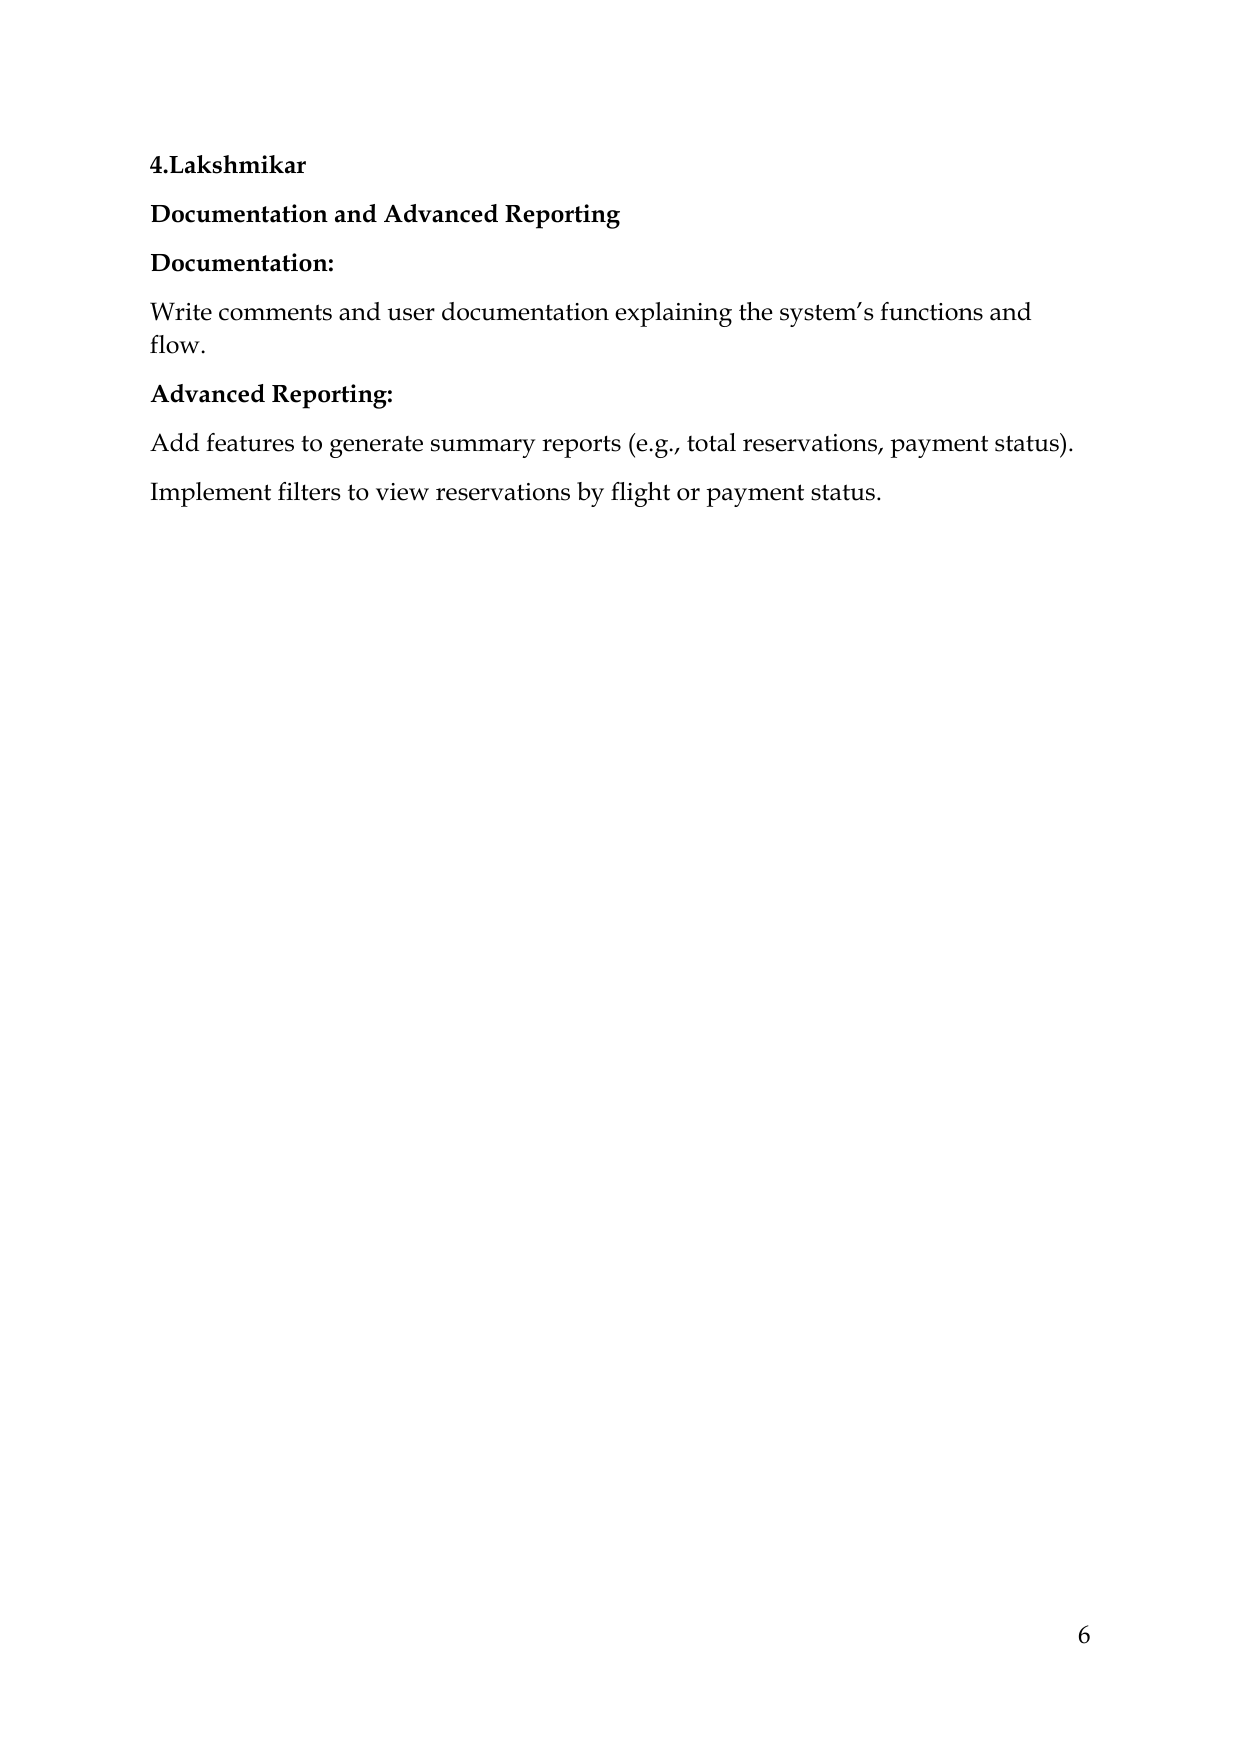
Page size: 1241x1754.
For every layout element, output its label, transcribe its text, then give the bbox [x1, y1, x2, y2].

text Documentation and Advanced Reporting [150, 199, 1090, 229]
text Documentation: [150, 248, 1090, 278]
text Write comments and user documentation explaining the system’s functions and flow. [150, 297, 1090, 360]
text 4.Lakshmikar [150, 150, 1090, 180]
text Implement filters to view reservations by flight or payment status. [150, 477, 1090, 508]
text Advanced Reporting: [150, 379, 1090, 409]
text Add features to generate summary reports (e.g., total reservations, payment status). [150, 428, 1090, 458]
